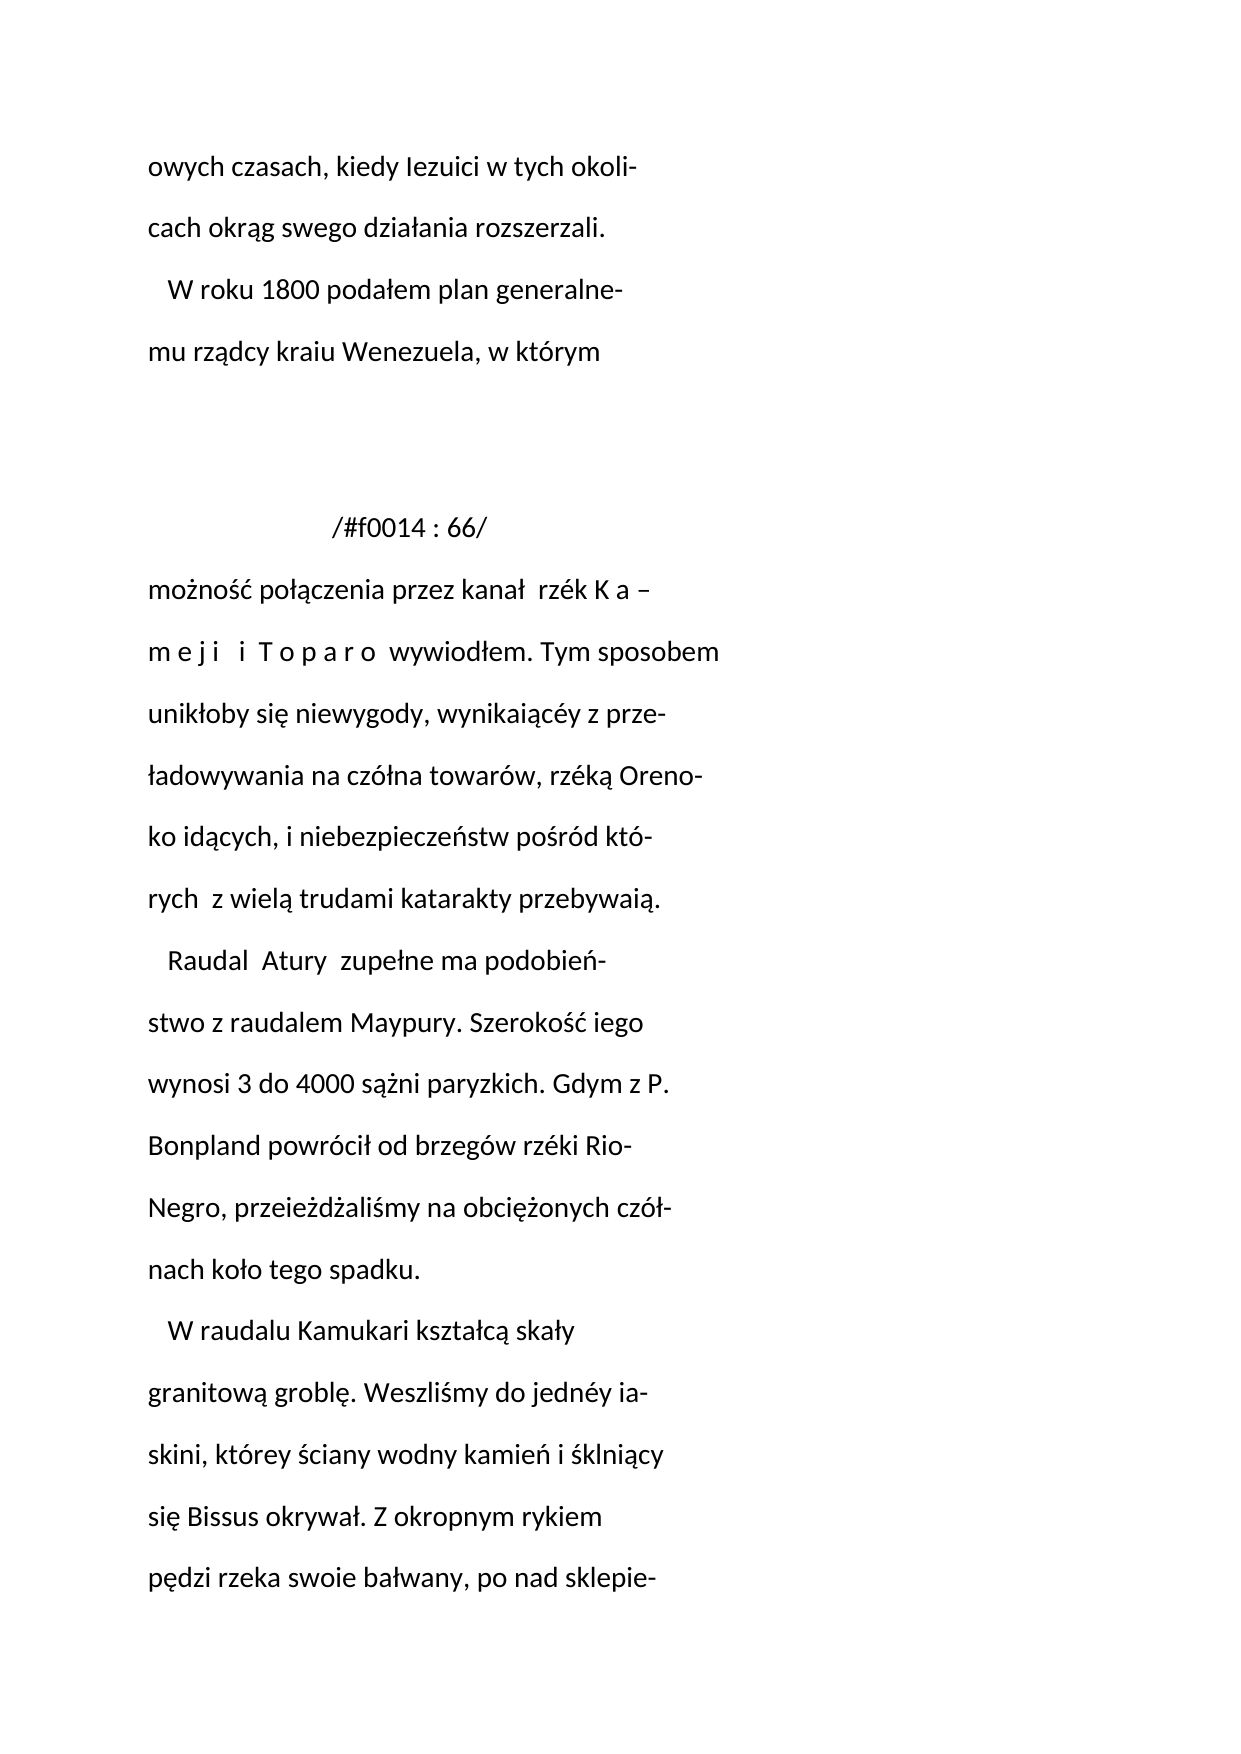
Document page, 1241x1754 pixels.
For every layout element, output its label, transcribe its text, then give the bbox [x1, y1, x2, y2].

text unikłoby się niewygody, wynikaiącéy z prze- [148, 695, 1093, 730]
text stwo z raudalem Maypury. Szerokość iego [148, 1004, 1093, 1039]
text owych czasach, kiedy Iezuici w tych okoli- [148, 148, 1093, 183]
text nach koło tego spadku. [148, 1251, 1093, 1286]
text pędzi rzeka swoie bałwany, po nad sklepie- [148, 1559, 1093, 1595]
text skini, którey ściany wodny kamień i śklniący [148, 1436, 1093, 1472]
text Negro, przeieżdżaliśmy na obciężonych czół- [148, 1189, 1093, 1224]
text Raudal Atury zupełne ma podobień- [148, 942, 1093, 977]
text /#f0014 : 66/ [148, 509, 1093, 545]
text Bonpland powrócił od brzegów rzéki Rio- [148, 1127, 1093, 1163]
text rych z wielą trudami katarakty przebywaią. [148, 880, 1093, 916]
text się Bissus okrywał. Z okropnym rykiem [148, 1498, 1093, 1533]
text granitową groblę. Weszliśmy do jednéy ia- [148, 1374, 1093, 1410]
text W raudalu Kamukari kształcą skały [148, 1312, 1093, 1348]
text W roku 1800 podałem plan generalne- [148, 271, 1093, 307]
text mu rządcy kraiu Wenezuela, w którym [148, 333, 1093, 368]
text ładowywania na czółna towarów, rzéką Oreno- [148, 757, 1093, 792]
text m e j i i T o p a r o wywiodłem. Tym sposobem [148, 633, 1093, 669]
text ko idących, i niebezpieczeństw pośród któ- [148, 818, 1093, 854]
text cach okrąg swego działania rozszerzali. [148, 209, 1093, 245]
text wynosi 3 do 4000 sążni paryzkich. Gdym z P. [148, 1065, 1093, 1101]
text możność połączenia przez kanał rzék K a – [148, 571, 1093, 607]
